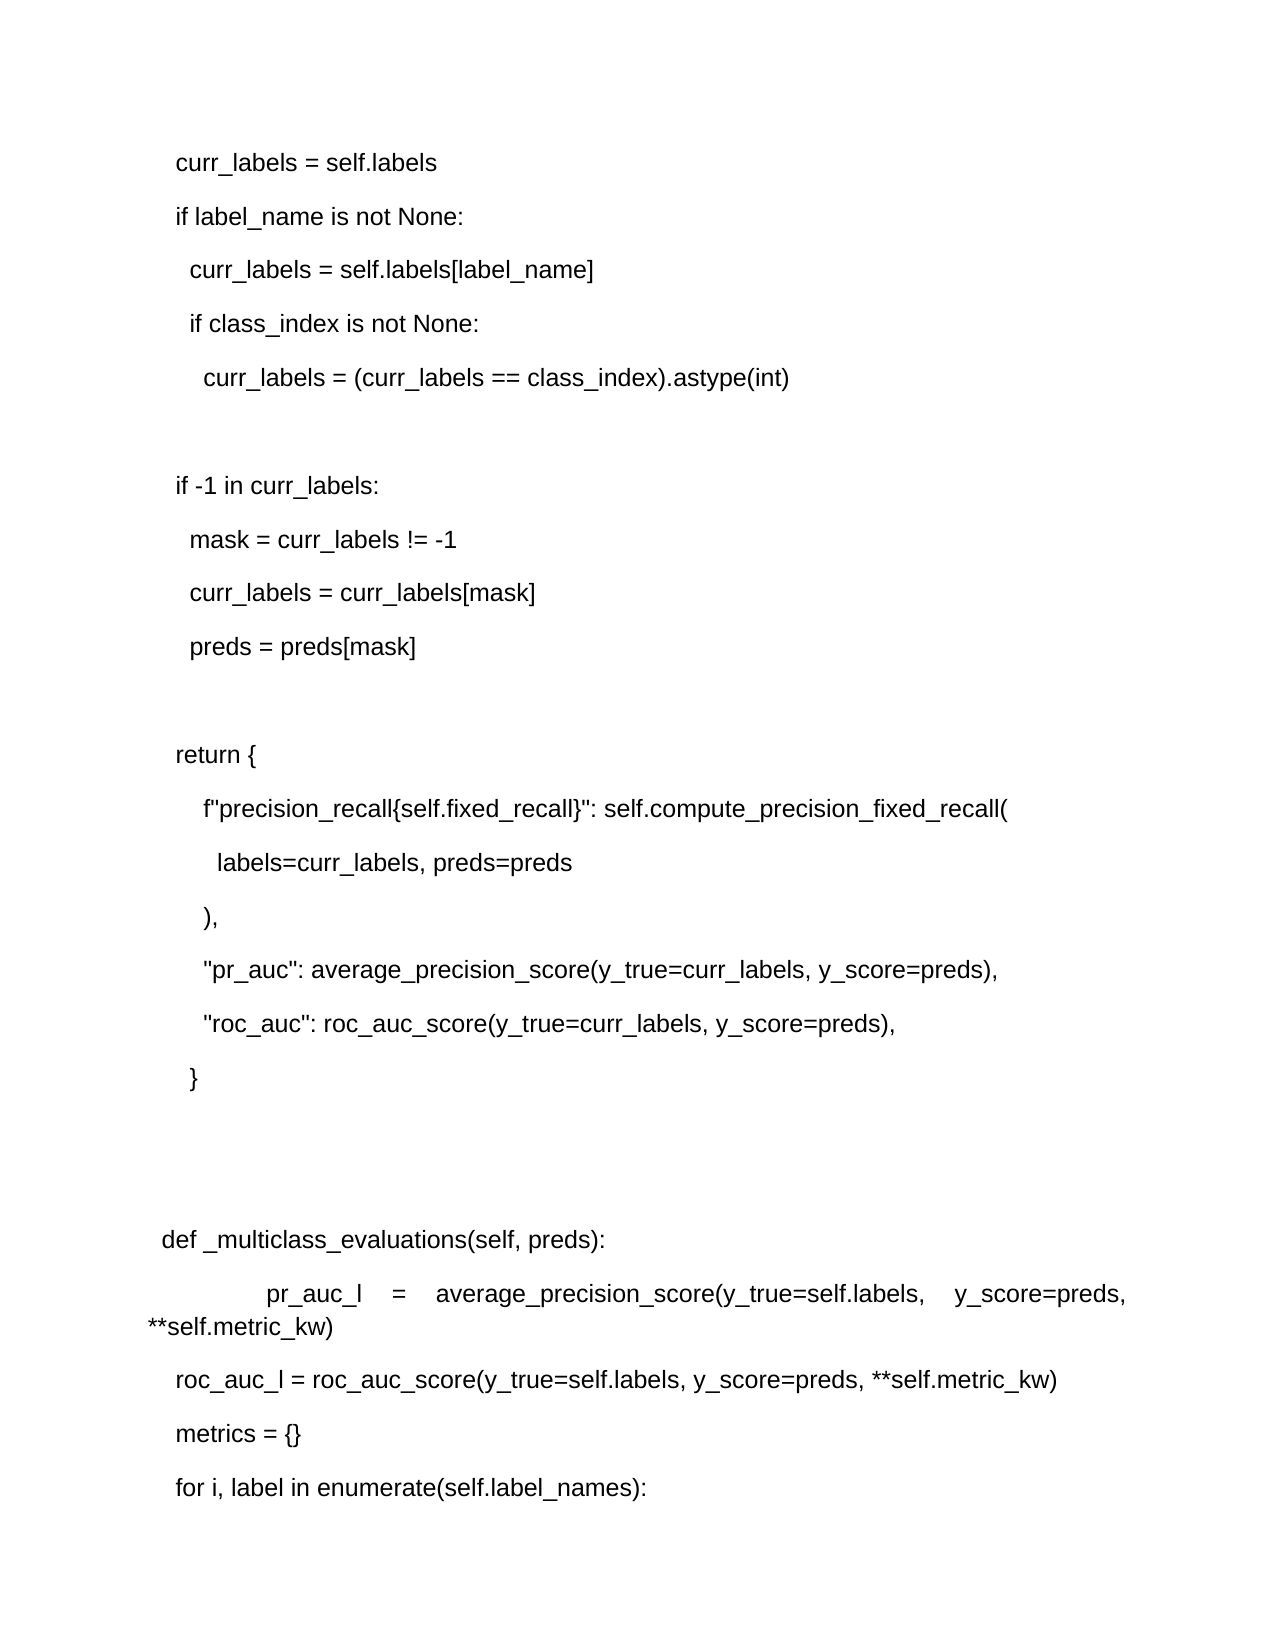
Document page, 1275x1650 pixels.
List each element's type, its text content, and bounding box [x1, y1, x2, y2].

text if class_index is not None: [148, 309, 1127, 338]
text mask = curr_labels != -1 [148, 524, 1127, 553]
text if -1 in curr_labels: [148, 471, 1127, 499]
text for i, label in enumerate(self.label_names): [148, 1473, 1127, 1502]
text return { [148, 740, 1127, 769]
text "roc_auc": roc_auc_score(y_true=curr_labels, y_score=preds), [148, 1009, 1127, 1038]
text def _multiclass_evaluations(self, preds): [148, 1225, 1127, 1253]
text curr_labels = (curr_labels == class_index).astype(int) [148, 363, 1127, 392]
text pr_auc_l = average_precision_score(y_true=self.labels, y_score=preds, **self.metric_kw) [148, 1278, 1127, 1340]
text roc_auc_l = roc_auc_score(y_true=self.labels, y_score=preds, **self.metric_kw) [148, 1365, 1127, 1394]
text } [148, 1063, 1127, 1092]
text if label_name is not None: [148, 201, 1127, 230]
text curr_labels = curr_labels[mask] [148, 578, 1127, 607]
text metrics = {} [148, 1419, 1127, 1448]
text f"precision_recall{self.fixed_recall}": self.compute_precision_fixed_recall( [148, 794, 1127, 823]
text labels=curr_labels, preds=preds [148, 848, 1127, 876]
text "pr_auc": average_precision_score(y_true=curr_labels, y_score=preds), [148, 955, 1127, 984]
text curr_labels = self.labels[label_name] [148, 255, 1127, 284]
text ), [148, 902, 1127, 930]
text preds = preds[mask] [148, 632, 1127, 661]
text curr_labels = self.labels [148, 148, 1127, 176]
